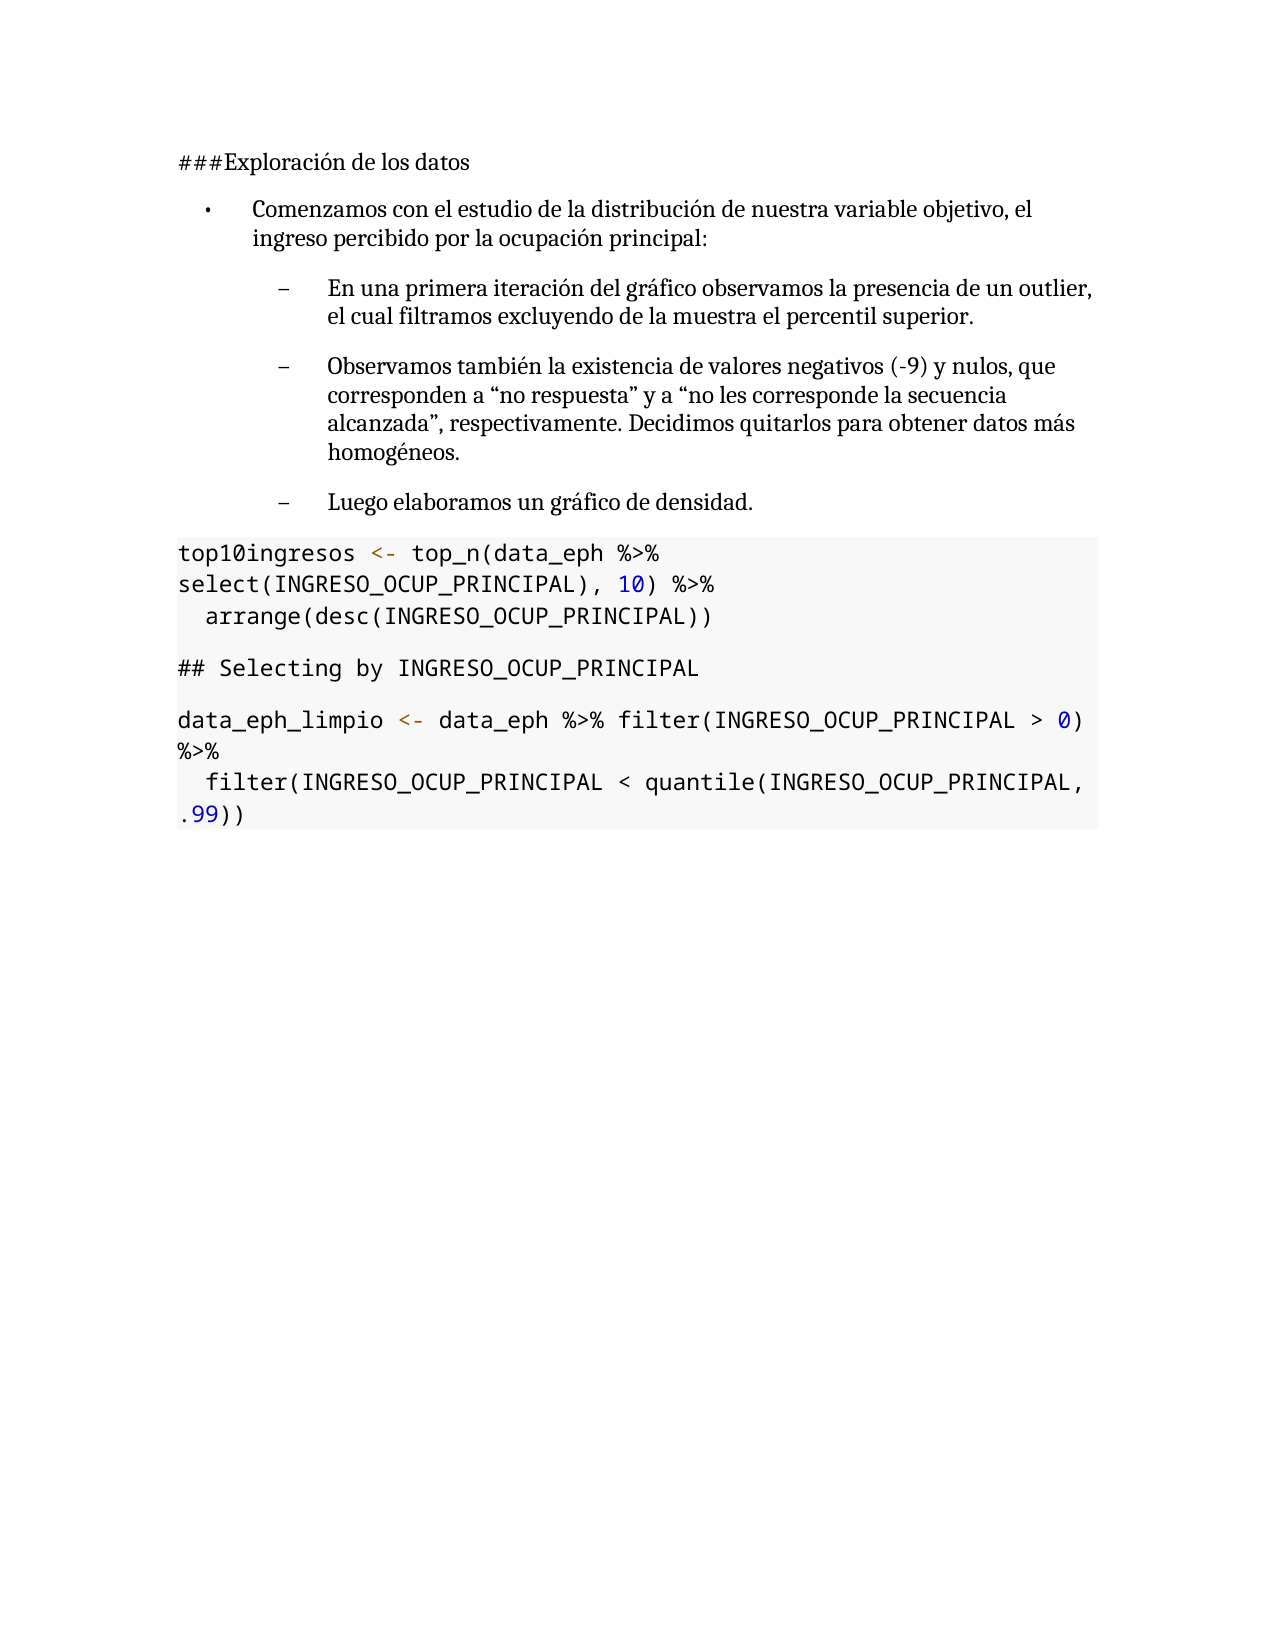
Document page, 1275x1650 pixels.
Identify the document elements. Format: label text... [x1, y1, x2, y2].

text data_eph_limpio <- data_eph %>% filter(INGRESO_OCUP_PRINCIPAL > 0) %>% filter(INGRESO_OCUP_PRINCIPAL < quantile(INGRESO_OCUP_PRINCIPAL, .99)) [218, 704, 1098, 829]
text ###Exploración de los datos [177, 148, 1098, 176]
list En una primera iteración del gráfico observamos la presencia de un outlier, el cual filtramos excluyendo de la muestra el percentil superior. [277, 273, 1098, 331]
list Luego elaboramos un gráfico de densidad. [277, 488, 1098, 516]
text ## Selecting by INGRESO_OCUP_PRINCIPAL [177, 652, 1098, 683]
text top10ingresos <- top_n(data_eph %>% select(INGRESO_OCUP_PRINCIPAL), 10) %>% arrange(desc(INGRESO_OCUP_PRINCIPAL)) [177, 537, 1098, 631]
list Observamos también la existencia de valores negativos (-9) y nulos, que corresponden a “no respuesta” y a “no les corresponde la secuencia alcanzada”, respectivamente. Decidimos quitarlos para obtener datos más homogéneos. [277, 352, 1098, 467]
list Comenzamos con el estudio de la distribución de nuestra variable objetivo, el ingreso percibido por la ocupación principal: [202, 195, 1098, 253]
